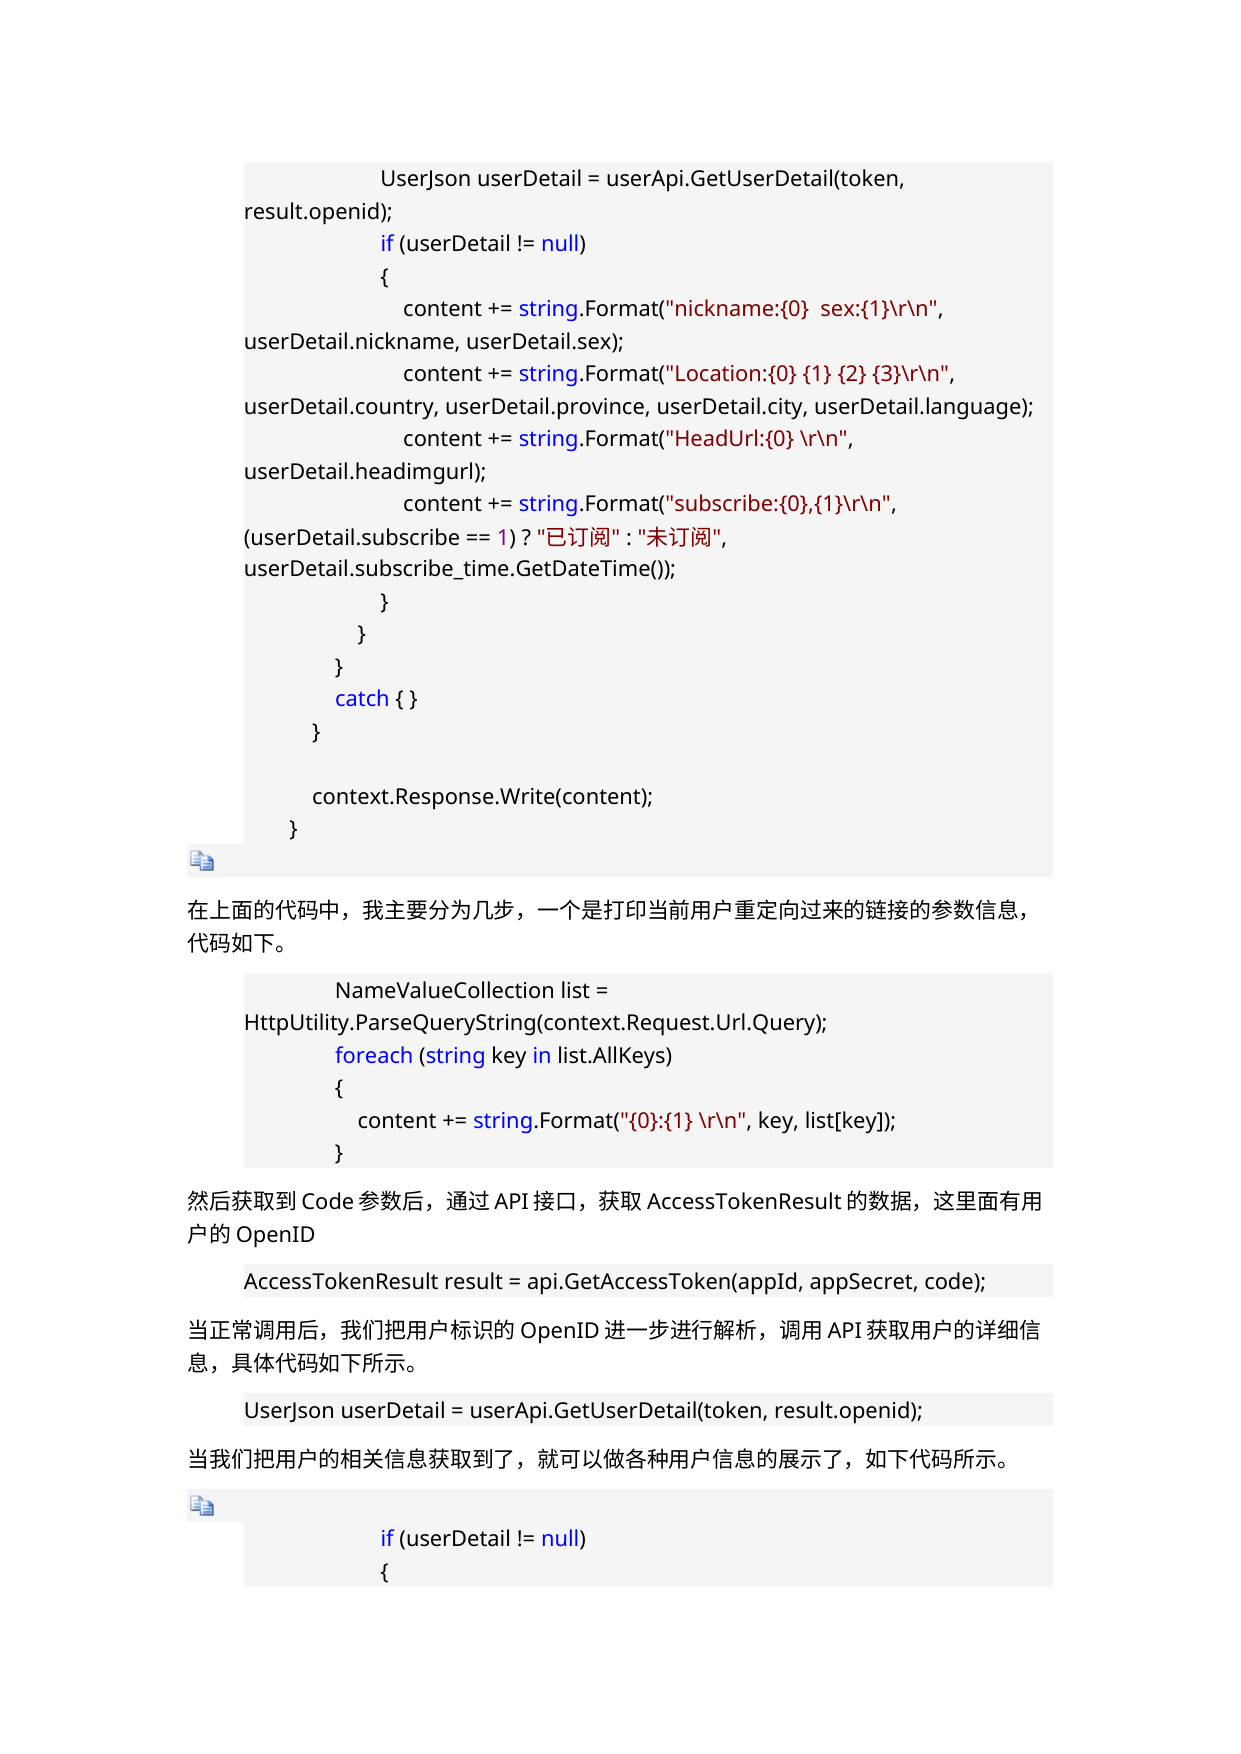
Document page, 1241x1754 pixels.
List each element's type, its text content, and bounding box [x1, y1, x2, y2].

text } [244, 1136, 1053, 1168]
text } [244, 617, 1053, 649]
text context.Response.Write(content); [244, 779, 1053, 812]
text content += string.Format("subscribe:{0},{1}\r\n", (userDetail.subscribe == 1) ? "已订阅" : "未订阅", userDetail.subscribe_time.GetDateTime()); [244, 487, 1053, 584]
text 当正常调用后，我们把用户标识的OpenID进一步进行解析，调用API获取用户的详细信息，具体代码如下所示。 [187, 1313, 1053, 1378]
text } [244, 649, 1053, 682]
text } [244, 584, 1053, 617]
text AccessTokenResult result = api.GetAccessToken(appId, appSecret, code); [244, 1264, 1053, 1297]
text catch { } [244, 682, 1053, 714]
text } [244, 714, 1053, 747]
text content += string.Format("nickname:{0} sex:{1}\r\n", userDetail.nickname, userDetail.sex); [244, 292, 1053, 357]
text if (userDetail != null) [244, 1522, 1053, 1554]
text { [244, 1071, 1053, 1103]
text } [244, 812, 1053, 844]
picture [187, 1489, 219, 1521]
text UserJson userDetail = userApi.GetUserDetail(token, result.openid); [244, 1393, 1053, 1426]
text { [244, 259, 1053, 292]
text 在上面的代码中，我主要分为几步，一个是打印当前用户重定向过来的链接的参数信息，代码如下。 [187, 893, 1053, 958]
text 当我们把用户的相关信息获取到了，就可以做各种用户信息的展示了，如下代码所示。 [187, 1441, 1053, 1474]
text foreach (string key in list.AllKeys) [244, 1038, 1053, 1071]
text UserJson userDetail = userApi.GetUserDetail(token, result.openid); [244, 162, 1053, 227]
text 然后获取到Code参数后，通过API接口，获取AccessTokenResult的数据，这里面有用户的OpenID [187, 1184, 1053, 1249]
text NameValueCollection list = HttpUtility.ParseQueryString(context.Request.Url.Query); [244, 973, 1053, 1038]
picture [187, 844, 219, 876]
text content += string.Format("HeadUrl:{0} \r\n", userDetail.headimgurl); [244, 422, 1053, 487]
text { [244, 1554, 1053, 1587]
text content += string.Format("{0}:{1} \r\n", key, list[key]); [244, 1103, 1053, 1136]
text content += string.Format("Location:{0} {1} {2} {3}\r\n", userDetail.country, userDetail.province, userDetail.city, userDetail.language); [244, 357, 1053, 422]
text if (userDetail != null) [244, 227, 1053, 259]
